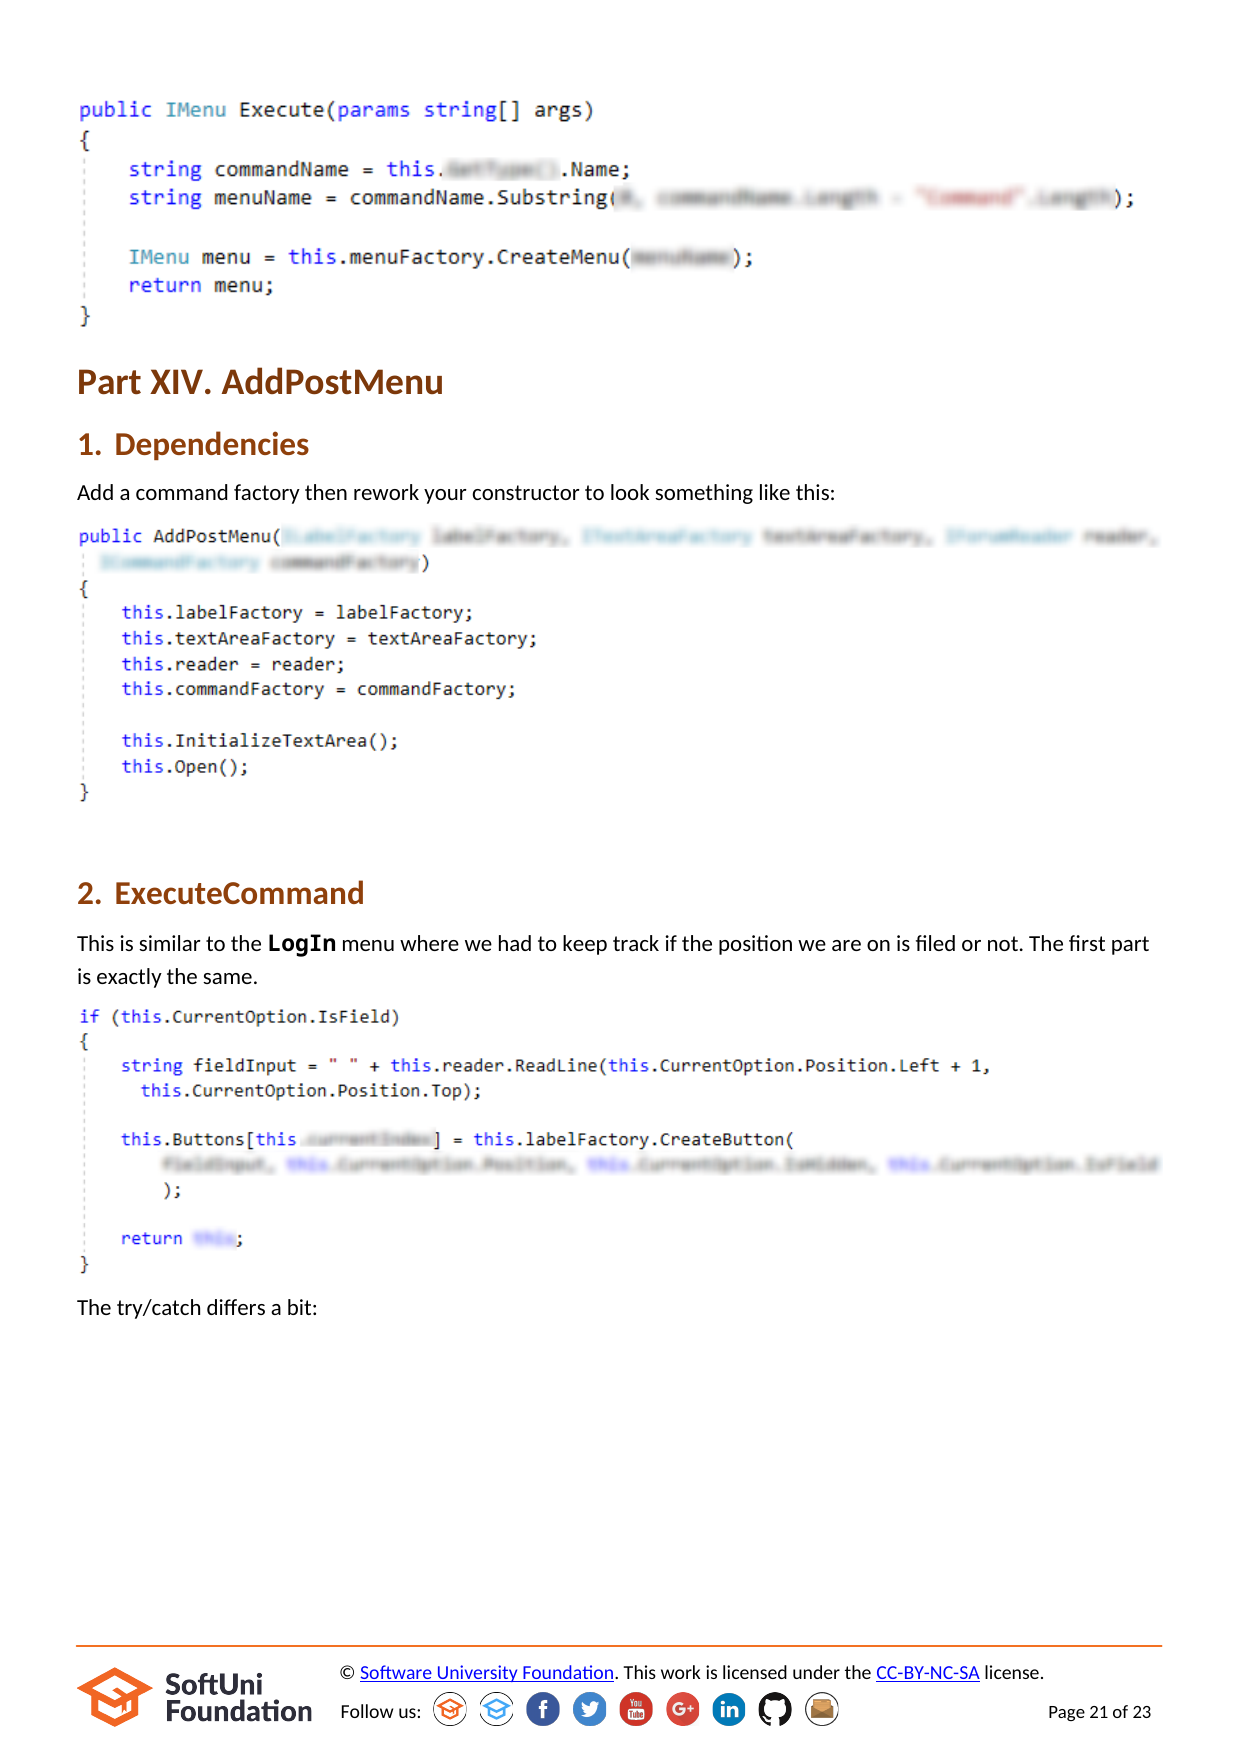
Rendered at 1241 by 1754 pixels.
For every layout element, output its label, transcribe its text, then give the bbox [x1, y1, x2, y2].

picture [805, 1692, 839, 1726]
picture [736, 1693, 746, 1703]
picture [758, 1692, 792, 1726]
subtitle Dependencies [77, 423, 1163, 464]
picture [573, 1692, 607, 1726]
text Add a command factory then rework your constructor to look something like this: [77, 478, 1163, 506]
text This is similar to the LogIn menu where we had to keep track if the position we are on is filed or not. The first part is exactly the same. [77, 927, 1163, 991]
picture [76, 95, 1141, 333]
picture [736, 1716, 746, 1726]
subtitle AddPostMenu [77, 358, 1163, 404]
picture [433, 1692, 467, 1726]
picture [76, 1007, 1163, 1276]
subtitle ExecuteCommand [77, 872, 1163, 913]
text The try/catch differs a bit: [77, 1293, 1163, 1321]
picture [526, 1692, 560, 1726]
picture [712, 1716, 722, 1726]
picture [727, 1707, 738, 1717]
picture [480, 1692, 513, 1726]
picture [76, 522, 1163, 811]
picture [619, 1692, 653, 1726]
picture [712, 1693, 722, 1703]
picture [666, 1692, 700, 1726]
picture [76, 1667, 312, 1727]
